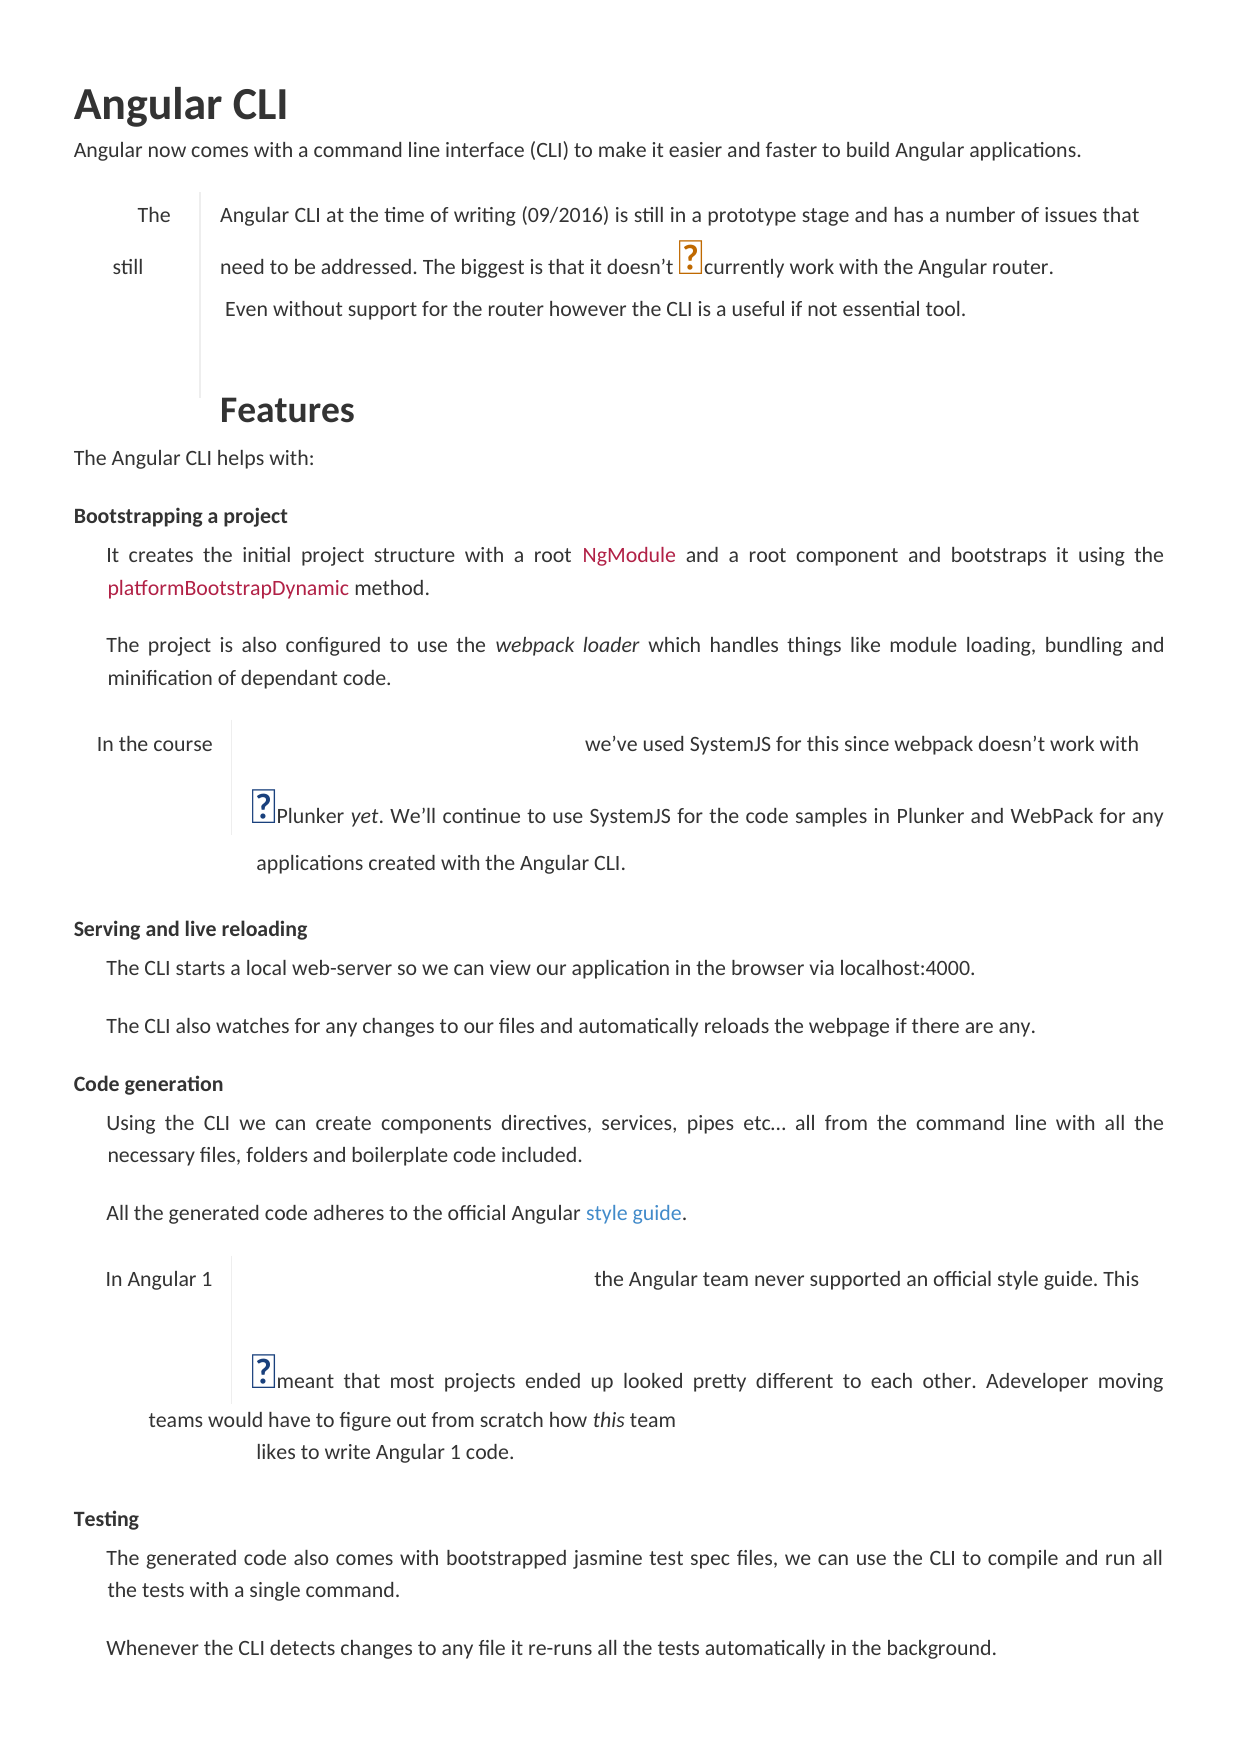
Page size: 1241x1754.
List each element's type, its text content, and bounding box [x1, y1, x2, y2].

text The CLI also watches for any changes to our files and automatically reloads the webpage if there are any. [106, 1012, 1165, 1039]
text Plunker yet. We’ll continue to use SystemJS for the code samples in Plunker and WebPack for any applications created with the Angular CLI. [147, 775, 1165, 876]
text meant that most projects ended up looked pretty different to each other. Adeveloper moving teams would have to figure out from scratch how this team [147, 1339, 1165, 1433]
text Angular now comes with a command line interface (CLI) to make it easier and faster to build Angular applications. [73, 136, 1165, 163]
text Features [73, 386, 1165, 432]
text The project is also configured to use the webpack loader which handles things like module loading, bundling and minification of dependant code. [106, 632, 1165, 691]
text The Angular CLI at the time of writing (09/2016) is still in a prototype stage and has a number of issues that still need to be addressed. The biggest is that it doesn’t currently work with the Angular router. [201, 202, 1140, 287]
text In the course we’ve used SystemJS for this since webpack doesn’t work with [232, 730, 1139, 756]
text The CLI starts a local web-server so we can view our application in the browser via localhost:4000. [106, 954, 1165, 981]
text Bootstrapping a project [73, 502, 1165, 529]
subtitle Angular CLI [73, 75, 1165, 131]
text Testing [73, 1505, 1165, 1531]
text It creates the initial project structure with a root NgModule and a root component and bootstraps it using the platformBootstrapDynamic method. [106, 542, 1165, 600]
text In Angular 1 the Angular team never supported an official style guide. This [232, 1266, 1139, 1292]
text Whenever the CLI detects changes to any file it re-runs all the tests automatically in the background. [106, 1634, 1165, 1661]
text The Angular CLI helps with: [73, 444, 1165, 471]
text Serving and live reloading [73, 915, 1165, 942]
text Even without support for the router however the CLI is a useful if not essential tool. [225, 295, 1165, 321]
text Code generation [73, 1070, 1165, 1097]
text All the generated code adheres to the official Angular style guide. [106, 1199, 1165, 1226]
text likes to write Angular 1 code. [256, 1438, 1165, 1465]
text The generated code also comes with bootstrapped jasmine test spec files, we can use the CLI to compile and run all the tests with a single command. [106, 1544, 1165, 1603]
text Using the CLI we can create components directives, services, pipes etc… all from the command line with all the necessary files, folders and boilerplate code included. [106, 1109, 1165, 1168]
